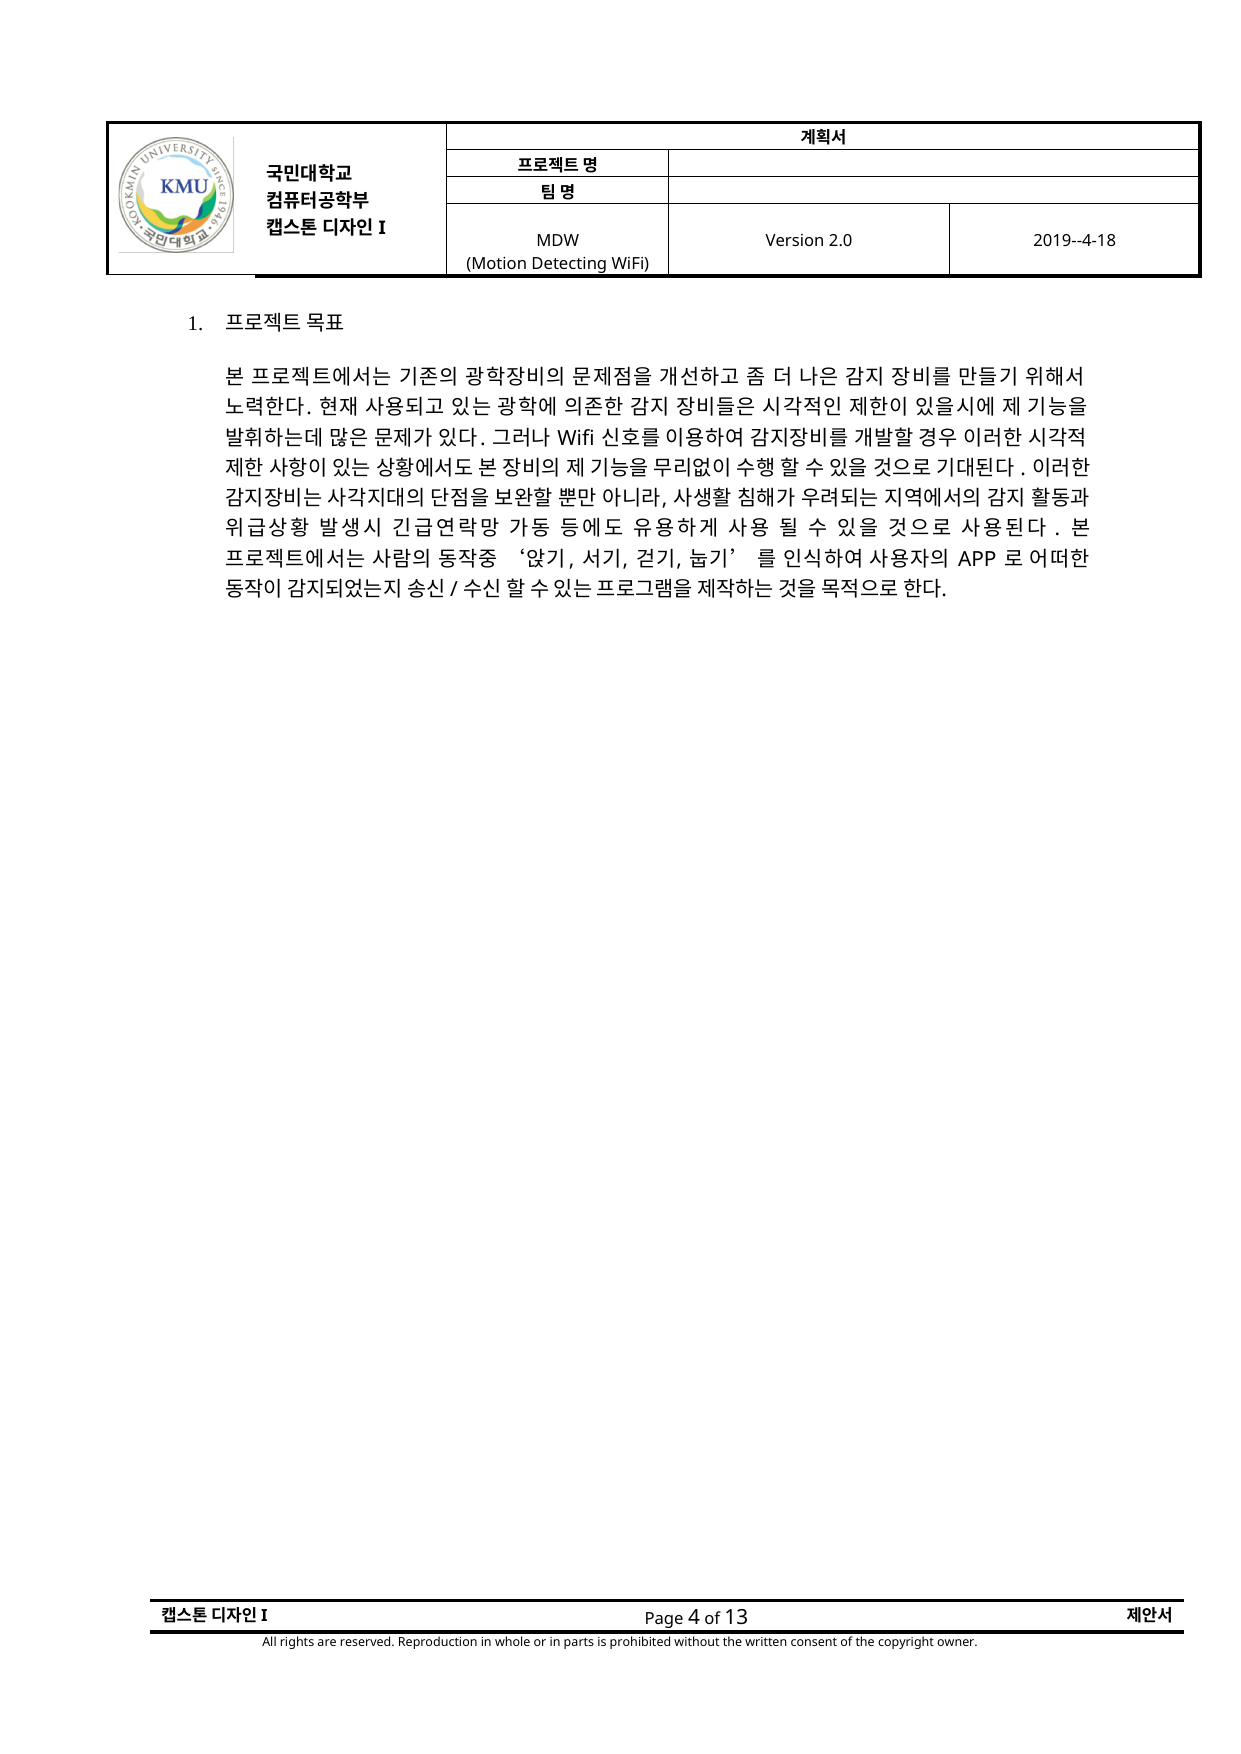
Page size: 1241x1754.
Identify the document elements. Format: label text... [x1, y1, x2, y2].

list 프로젝트 목표 [187, 306, 1090, 336]
picture [118, 137, 242, 261]
text 본 프로젝트에서는 기존의 광학장비의 문제점을 개선하고 좀 더 나은 감지 장비를 만들기 위해서 노력한다. 현재 사용되고 있는 광학에 의존한 감지 장비들은 시각적인 제한이 있을시에 제 기능을 발휘하는데 많은 문제가 있다. 그러나 Wifi 신호를 이용하여 감지장비를 개발할 경우 이러한 시각적 제한 사항이 있는 상황에서도 본 장비의 제 기능을 무리없이 수행 할 수 있을 것으로 기대된다. 이러한 감지장비는 사각지대의 단점을 보완할 뿐만 아니라, 사생활 침해가 우려되는 지역에서의 감지 활동과 위급상황 발생시 긴급연락망 가동 등에도 유용하게 사용 될 수 있을 것으로 사용된다. 본 프로젝트에서는 사람의 동작중 ‘앉기, 서기, 걷기, 눕기’ 를 인식하여 사용자의 APP 로 어떠한 동작이 감지되었는지 송신 / 수신 할 수 있는 프로그램을 제작하는 것을 목적으로 한다. [225, 360, 1090, 603]
